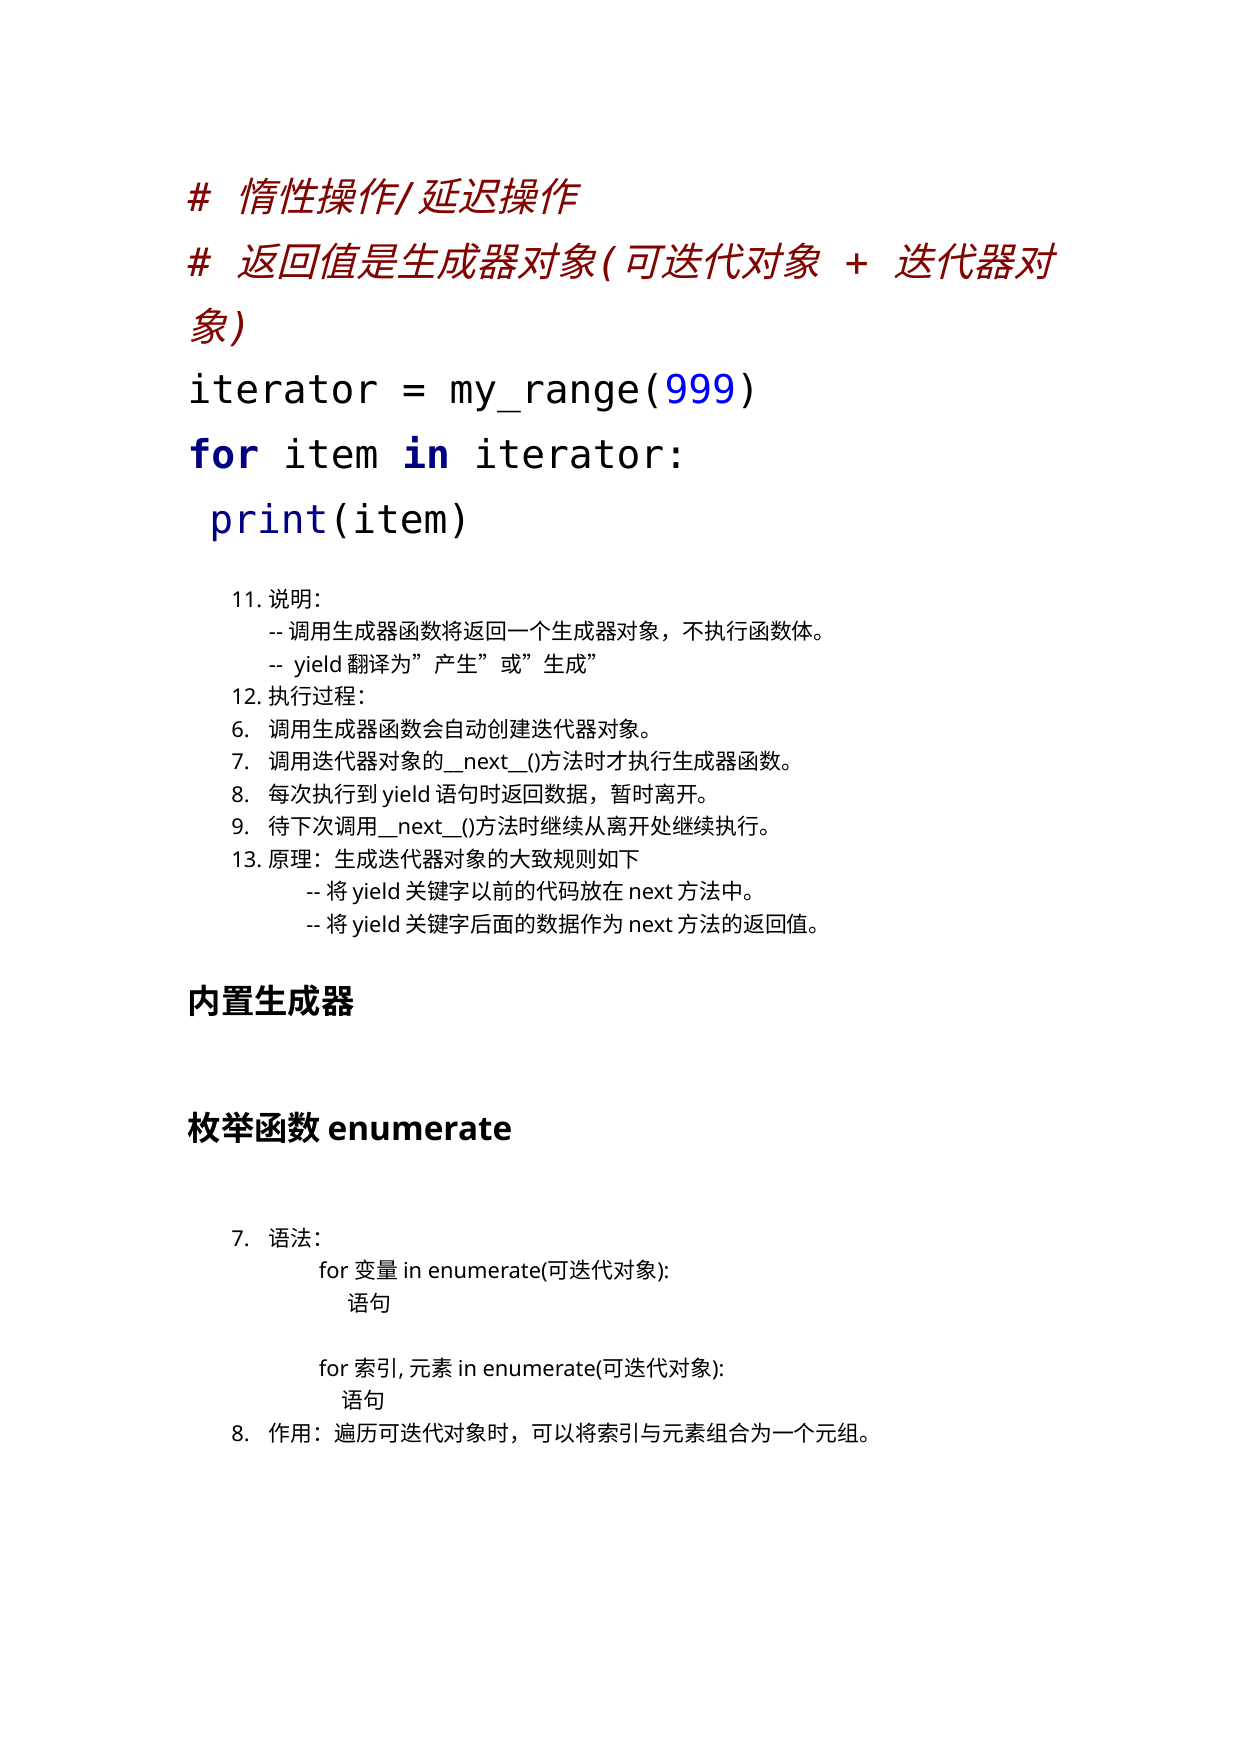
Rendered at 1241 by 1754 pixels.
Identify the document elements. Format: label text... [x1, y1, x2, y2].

list 原理：生成迭代器对象的大致规则如下 [231, 841, 1053, 874]
list 语法： [231, 1221, 1053, 1253]
list -- 调用生成器函数将返回一个生成器对象，不执行函数体。 [269, 614, 1053, 646]
text 语句 [319, 1383, 1053, 1416]
list -- 将yield关键字以前的代码放在next方法中。 [306, 874, 1053, 906]
list -- yield翻译为”产生”或”生成” [269, 646, 1053, 679]
text for 变量 in enumerate(可迭代对象): [319, 1253, 1053, 1286]
list 调用迭代器对象的__next__()方法时才执行生成器函数。 [231, 744, 1053, 776]
list 每次执行到yield语句时返回数据，暂时离开。 [231, 776, 1053, 809]
list -- 将yield关键字后面的数据作为next方法的返回值。 [306, 906, 1053, 939]
subtitle 枚举函数enumerate [187, 1093, 1053, 1158]
text for 索引, 元素in enumerate(可迭代对象): [319, 1351, 1053, 1383]
text # 返回值是生成器对象(可迭代对象 + 迭代器对象) [187, 227, 1053, 357]
text iterator = my_range(999) [187, 357, 1053, 422]
text # 惰性操作/延迟操作 [187, 162, 1053, 227]
text for item in iterator: [187, 422, 1053, 487]
list 执行过程： [231, 679, 1053, 711]
text 语句 [319, 1286, 1053, 1318]
list 作用：遍历可迭代对象时，可以将索引与元素组合为一个元组。 [231, 1416, 1053, 1448]
list 说明： [231, 581, 1053, 614]
list 调用生成器函数会自动创建迭代器对象。 [231, 711, 1053, 744]
text print(item) [187, 487, 1053, 552]
subtitle 内置生成器 [187, 966, 1053, 1031]
list 待下次调用__next__()方法时继续从离开处继续执行。 [231, 809, 1053, 841]
